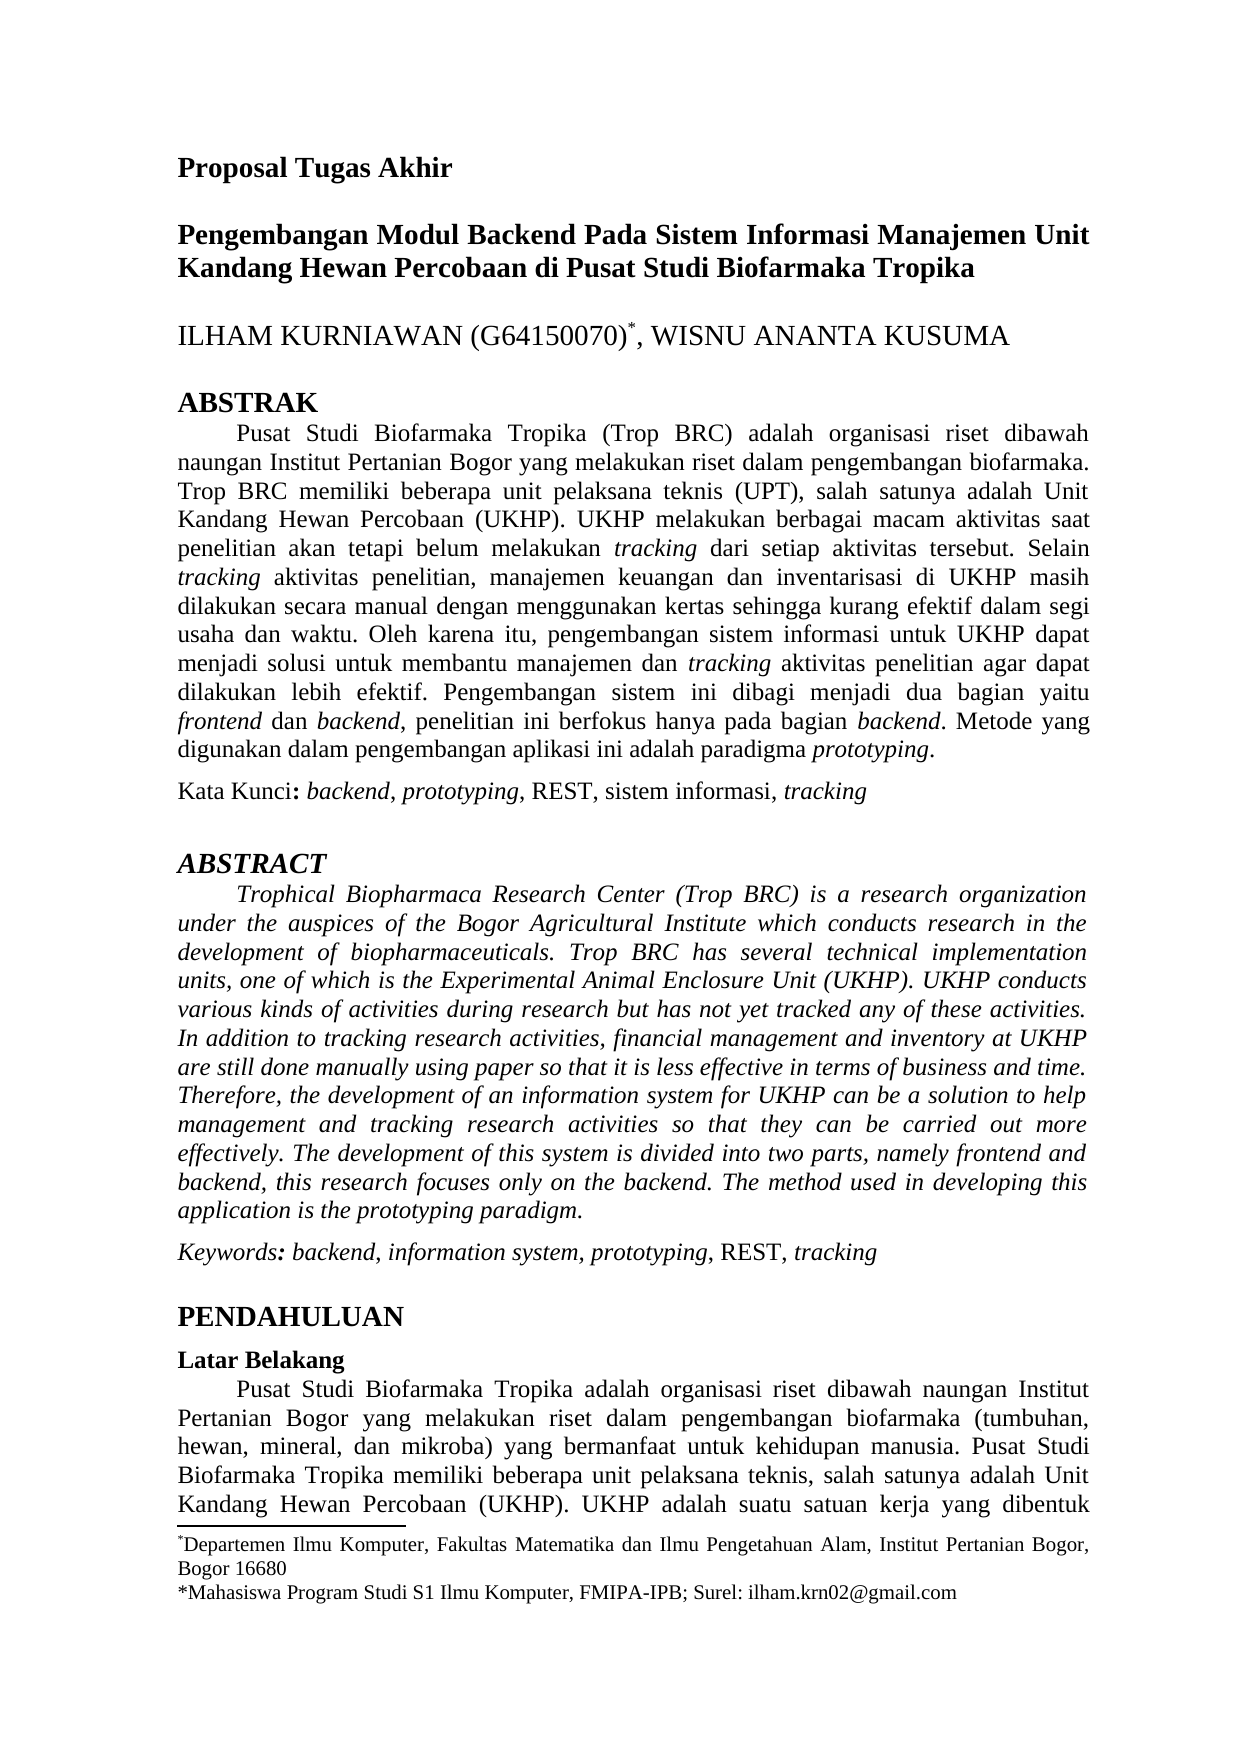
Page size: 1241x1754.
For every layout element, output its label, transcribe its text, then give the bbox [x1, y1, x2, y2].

text PENDAHULUAN [177, 1299, 1090, 1333]
text ILHAM KURNIAWAN (G64150070)*, WISNU ANANTA KUSUMA [177, 318, 1090, 351]
text ABSTRAK [177, 385, 1090, 418]
text Pusat Studi Biofarmaka Tropika (Trop BRC) adalah organisasi riset dibawah naungan Institut Pertanian Bogor yang melakukan riset dalam pengembangan biofarmaka. Trop BRC memiliki beberapa unit pelaksana teknis (UPT), salah satunya adalah Unit Kandang Hewan Percobaan (UKHP). UKHP melakukan berbagai macam aktivitas saat penelitian akan tetapi belum melakukan tracking dari setiap aktivitas tersebut. Selain tracking aktivitas penelitian, manajemen keuangan dan inventarisasi di UKHP masih dilakukan secara manual dengan menggunakan kertas sehingga kurang efektif dalam segi usaha dan waktu. Oleh karena itu, pengembangan sistem informasi untuk UKHP dapat menjadi solusi untuk membantu manajemen dan tracking aktivitas penelitian agar dapat dilakukan lebih efektif. Pengembangan sistem ini dibagi menjadi dua bagian yaitu frontend dan backend, penelitian ini berfokus hanya pada bagian backend. Metode yang digunakan dalam pengembangan aplikasi ini adalah paradigma prototyping. [177, 418, 1090, 763]
text Proposal Tugas Akhir [177, 150, 1090, 183]
text Latar Belakang [177, 1345, 1090, 1374]
text Keywords: backend, information system, prototyping, REST, tracking [177, 1237, 1090, 1266]
text ABSTRACT [177, 846, 1090, 879]
text Pengembangan Modul Backend Pada Sistem Informasi Manajemen Unit Kandang Hewan Percobaan di Pusat Studi Biofarmaka Tropika [177, 217, 1090, 284]
text Trophical Biopharmaca Research Center (Trop BRC) is a research organization under the auspices of the Bogor Agricultural Institute which conducts research in the development of biopharmaceuticals. Trop BRC has several technical implementation units, one of which is the Experimental Animal Enclosure Unit (UKHP). UKHP conducts various kinds of activities during research but has not yet tracked any of these activities. In addition to tracking research activities, financial management and inventory at UKHP are still done manually using paper so that it is less effective in terms of business and time. Therefore, the development of an information system for UKHP can be a solution to help management and tracking research activities so that they can be carried out more effectively. The development of this system is divided into two parts, namely frontend and backend, this research focuses only on the backend. The method used in developing this application is the prototyping paradigm. [177, 879, 1090, 1224]
text Kata Kunci: backend, prototyping, REST, sistem informasi, tracking [177, 776, 1090, 804]
